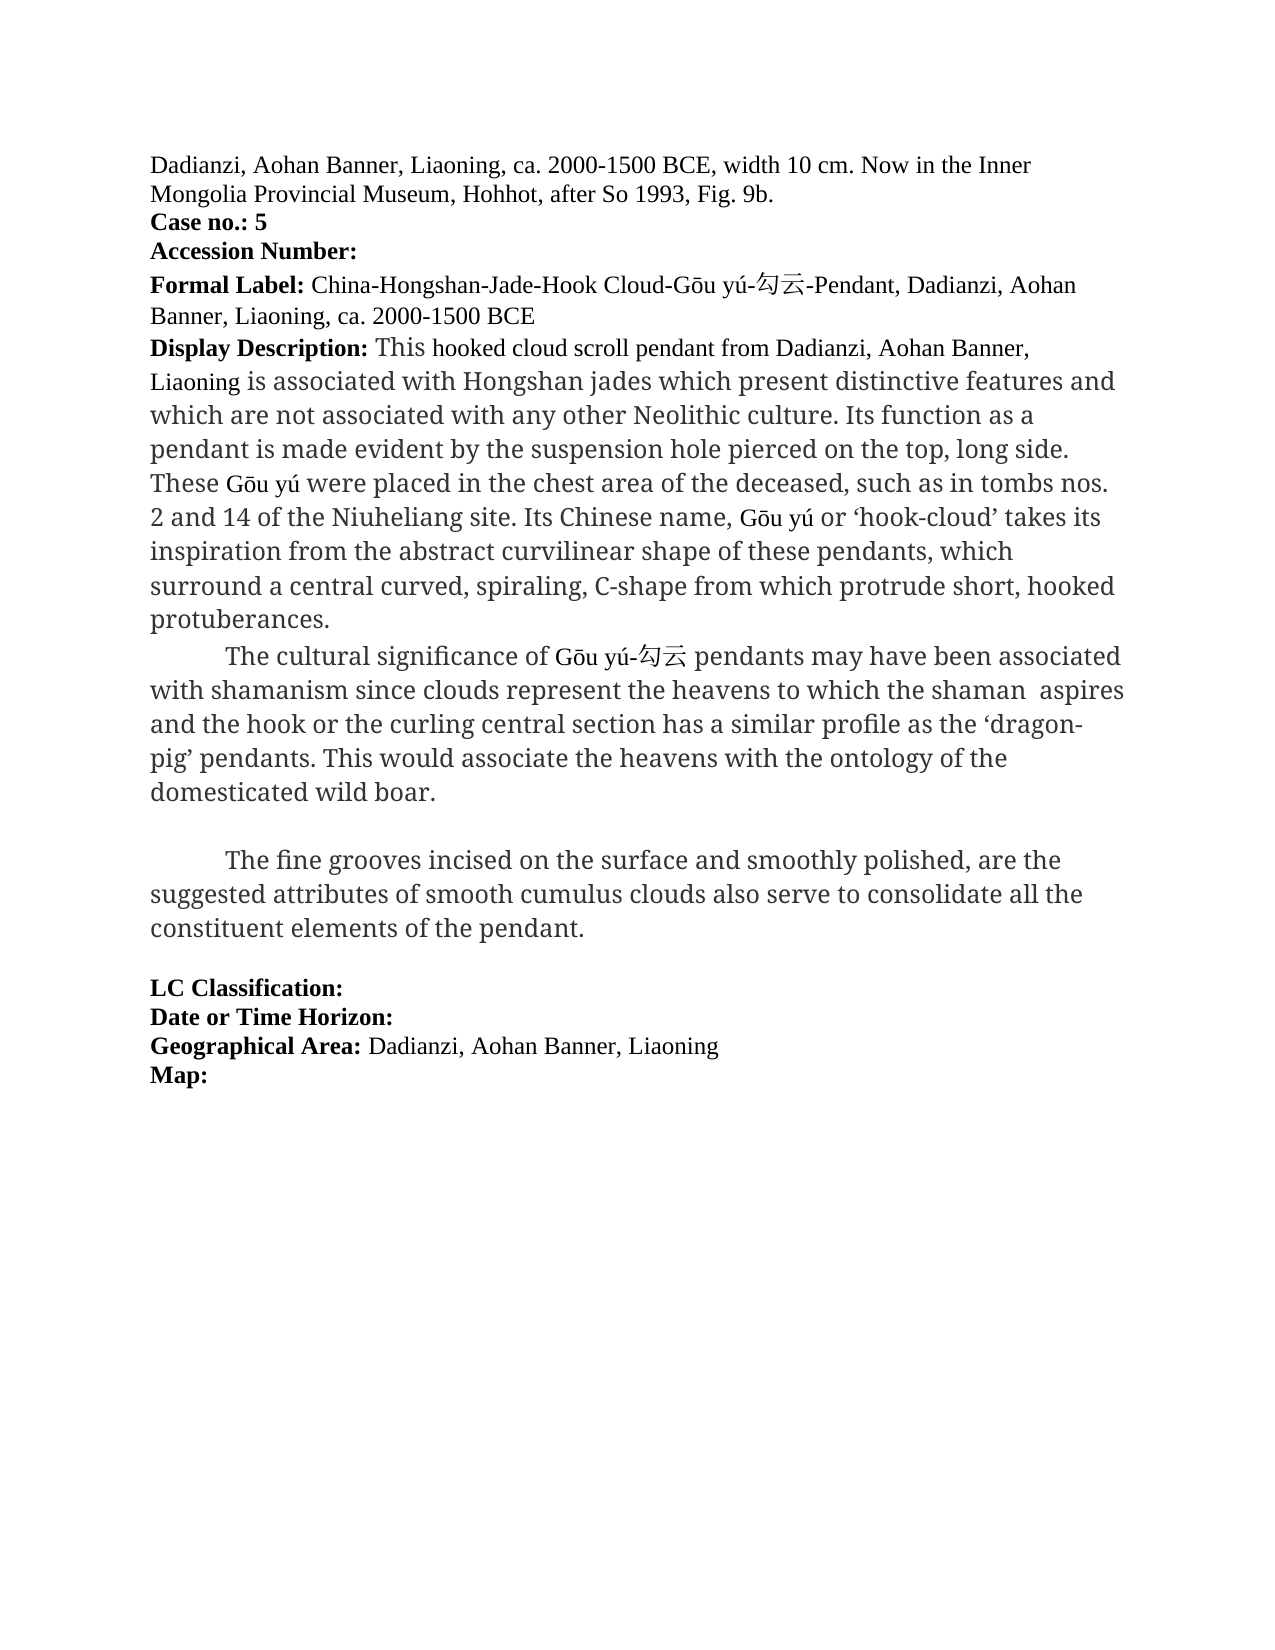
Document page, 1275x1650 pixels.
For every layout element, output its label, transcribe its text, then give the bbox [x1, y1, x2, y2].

text Formal Label: China-Hongshan-Jade-Hook Cloud-Gōu yú-勾云-Pendant, Dadianzi, Aohan Banner, Liaoning, ca. 2000-1500 [150, 265, 1125, 330]
text Date or Time Horizon: [150, 1002, 1125, 1031]
text Map: [150, 1060, 1125, 1088]
text Geographical Area: Dadianzi, Aohan Banner, Liaoning [150, 1031, 1125, 1060]
text Display Description: This hooked cloud scroll pendant from Dadianzi, Aohan Banner, Liaoning is associated with Hongshan jades which present distinctive features and which are not associated with any other Neolithic culture. Its function as a pendant is made evident by the suspension hole pierced on the top, long side. These Gōu yú were placed in the chest area of the deceased, such as in tombs nos. 2 and 14 of the Niuheliang site. Its Chinese name, Gōu yú or ‘hook-cloud’ takes its inspiration from the abstract curvilinear shape of these pendants, which surround a central curved, spiraling, C-shape from which protrude short, hooked protuberances. [150, 330, 1125, 636]
text Case no.: 5 [150, 207, 1125, 236]
text The fine grooves incised on the surface and smoothly polished, are the suggested attributes of smooth cumulus clouds also serve to consolidate all the constituent elements of the pendant. [150, 843, 1125, 945]
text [150, 150, 1125, 207]
text Accession Number: [150, 236, 1125, 265]
text LC Classification: [150, 973, 1125, 1002]
text The cultural significance of Gōu yú-勾云 pendants may have been associated with shamanism since clouds represent the heavens to which the shaman aspires and the hook or the curling central section has a similar profile as the ‘dragon-pig’ pendants. This would associate the heavens with the ontology of the domesticated wild boar. [150, 636, 1125, 808]
